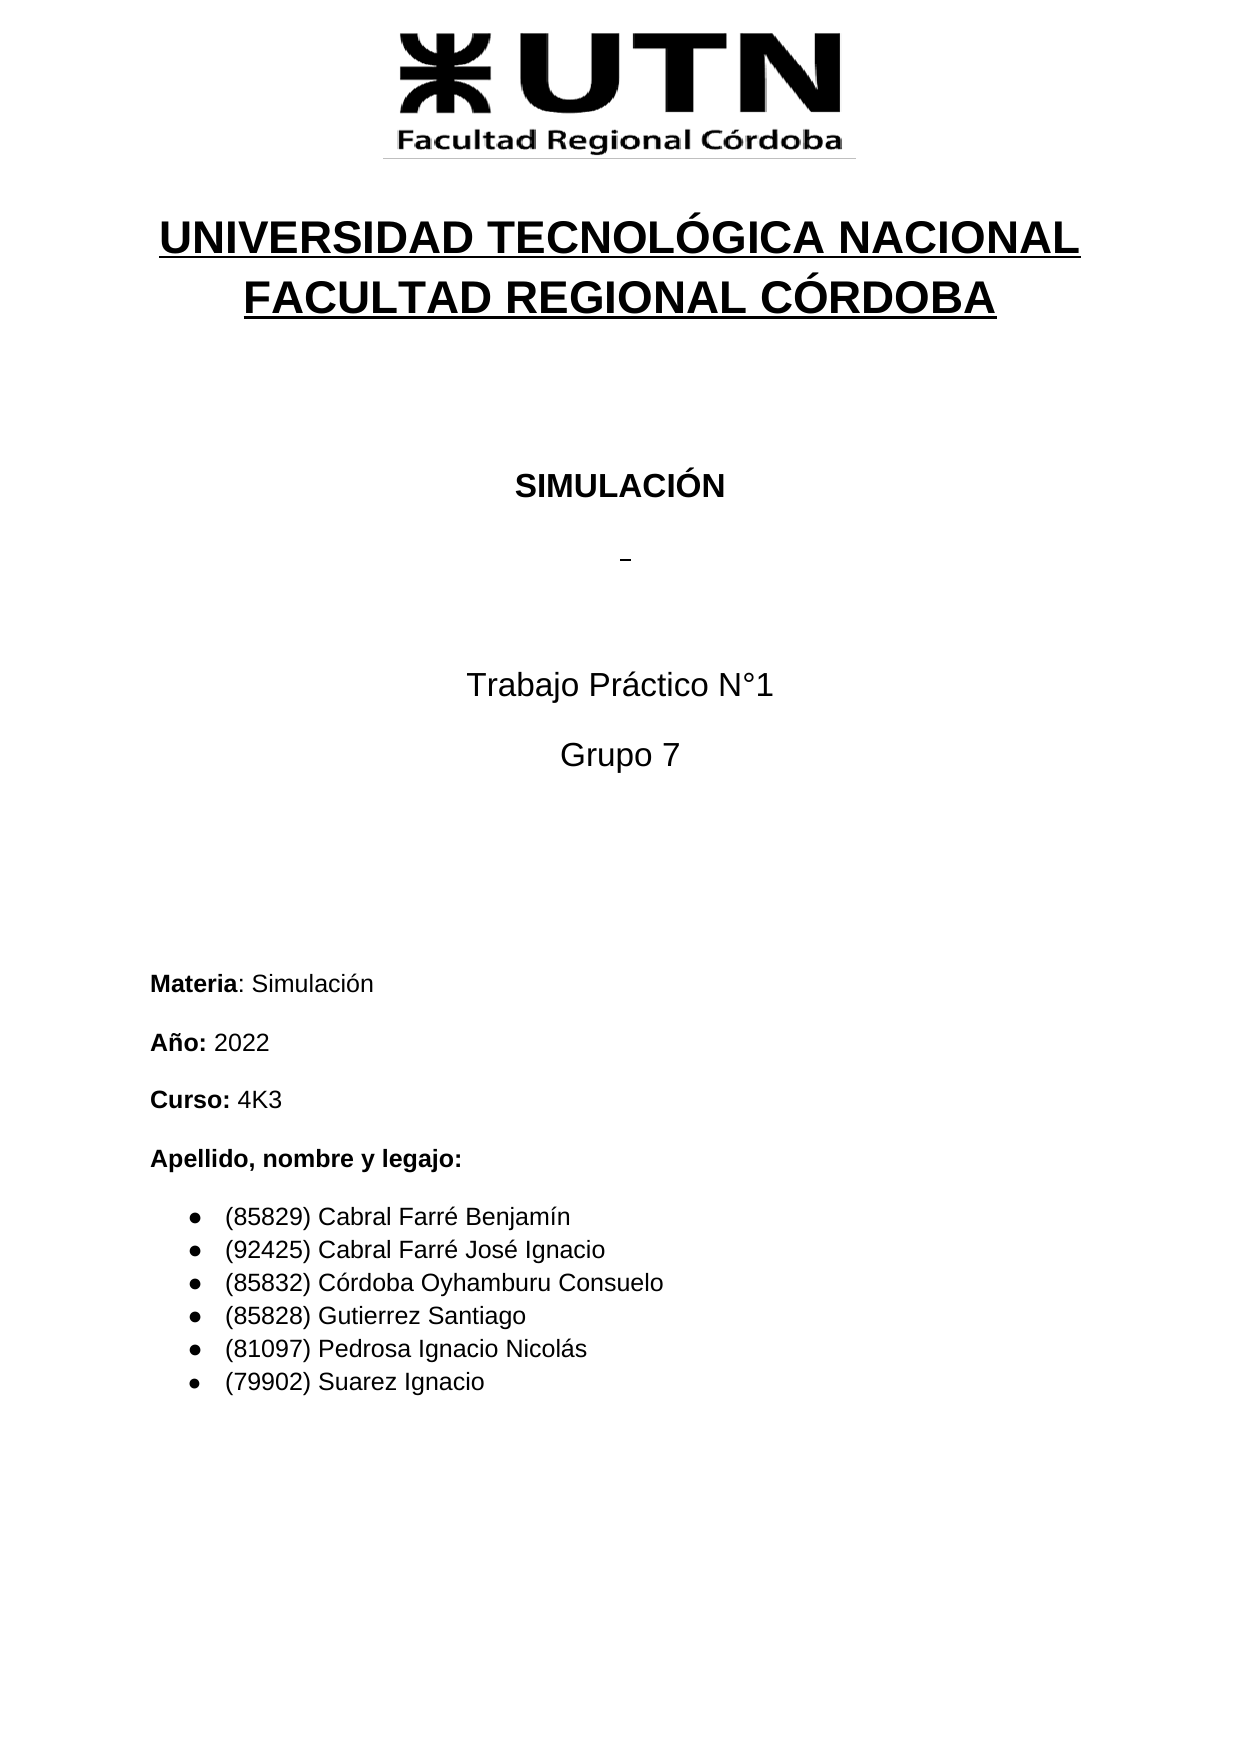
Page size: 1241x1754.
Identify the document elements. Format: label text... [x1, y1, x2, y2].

list (79902) Suarez Ignacio [187, 1367, 1090, 1395]
text UNIVERSIDAD TECNOLÓGICA NACIONAL FACULTAD REGIONAL CÓRDOBA [150, 175, 1090, 323]
text Apellido, nombre y legajo: [150, 1143, 1090, 1172]
list (81097) Pedrosa Ignacio Nicolás [187, 1334, 1090, 1362]
text Grupo 7 [150, 735, 1090, 773]
text Materia: Simulación [150, 969, 1090, 998]
text Trabajo Práctico N°1 [150, 666, 1090, 704]
list (85828) Gutierrez Santiago [187, 1301, 1090, 1329]
list (85832) Córdoba Oyhamburu Consuelo [187, 1268, 1090, 1296]
text Año: 2022 [150, 1027, 1090, 1056]
list (92425) Cabral Farré José Ignacio [187, 1234, 1090, 1263]
text SIMULACIÓN [150, 467, 1090, 505]
text Curso: 4K3 [150, 1086, 1090, 1114]
picture [382, 18, 858, 159]
list (85829) Cabral Farré Benjamín [187, 1202, 1090, 1230]
